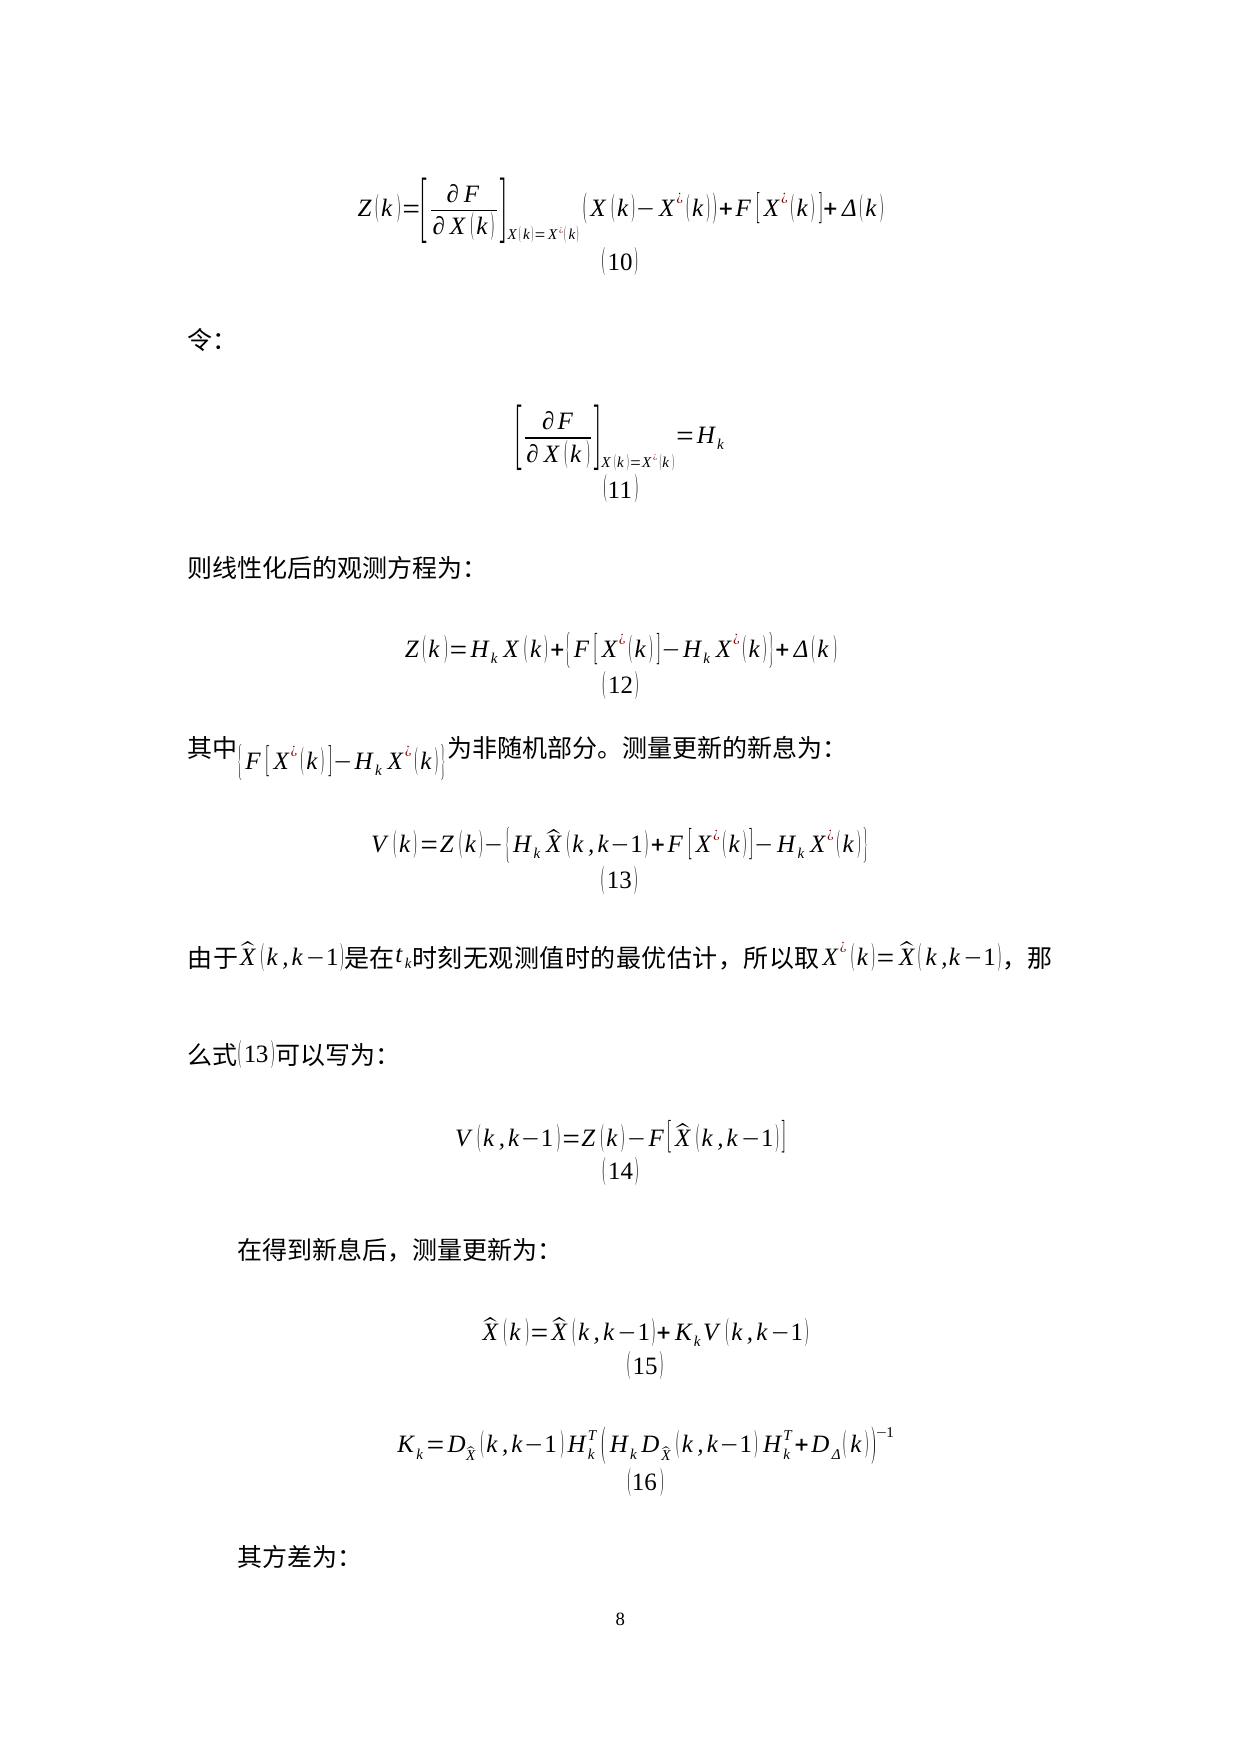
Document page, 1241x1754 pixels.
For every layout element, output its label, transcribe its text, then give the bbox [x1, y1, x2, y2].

text 则线性化后的观测方程为： [187, 534, 1053, 599]
text 其中为非随机部分。测量更新的新息为： [187, 729, 1053, 794]
text 由于是在时刻无观测值时的最优估计，所以取，那么式可以写为： [187, 924, 1053, 1086]
text 令： [187, 306, 1053, 371]
text 其方差为： [187, 1523, 1053, 1588]
text 在得到新息后，测量更新为： [187, 1216, 1053, 1281]
